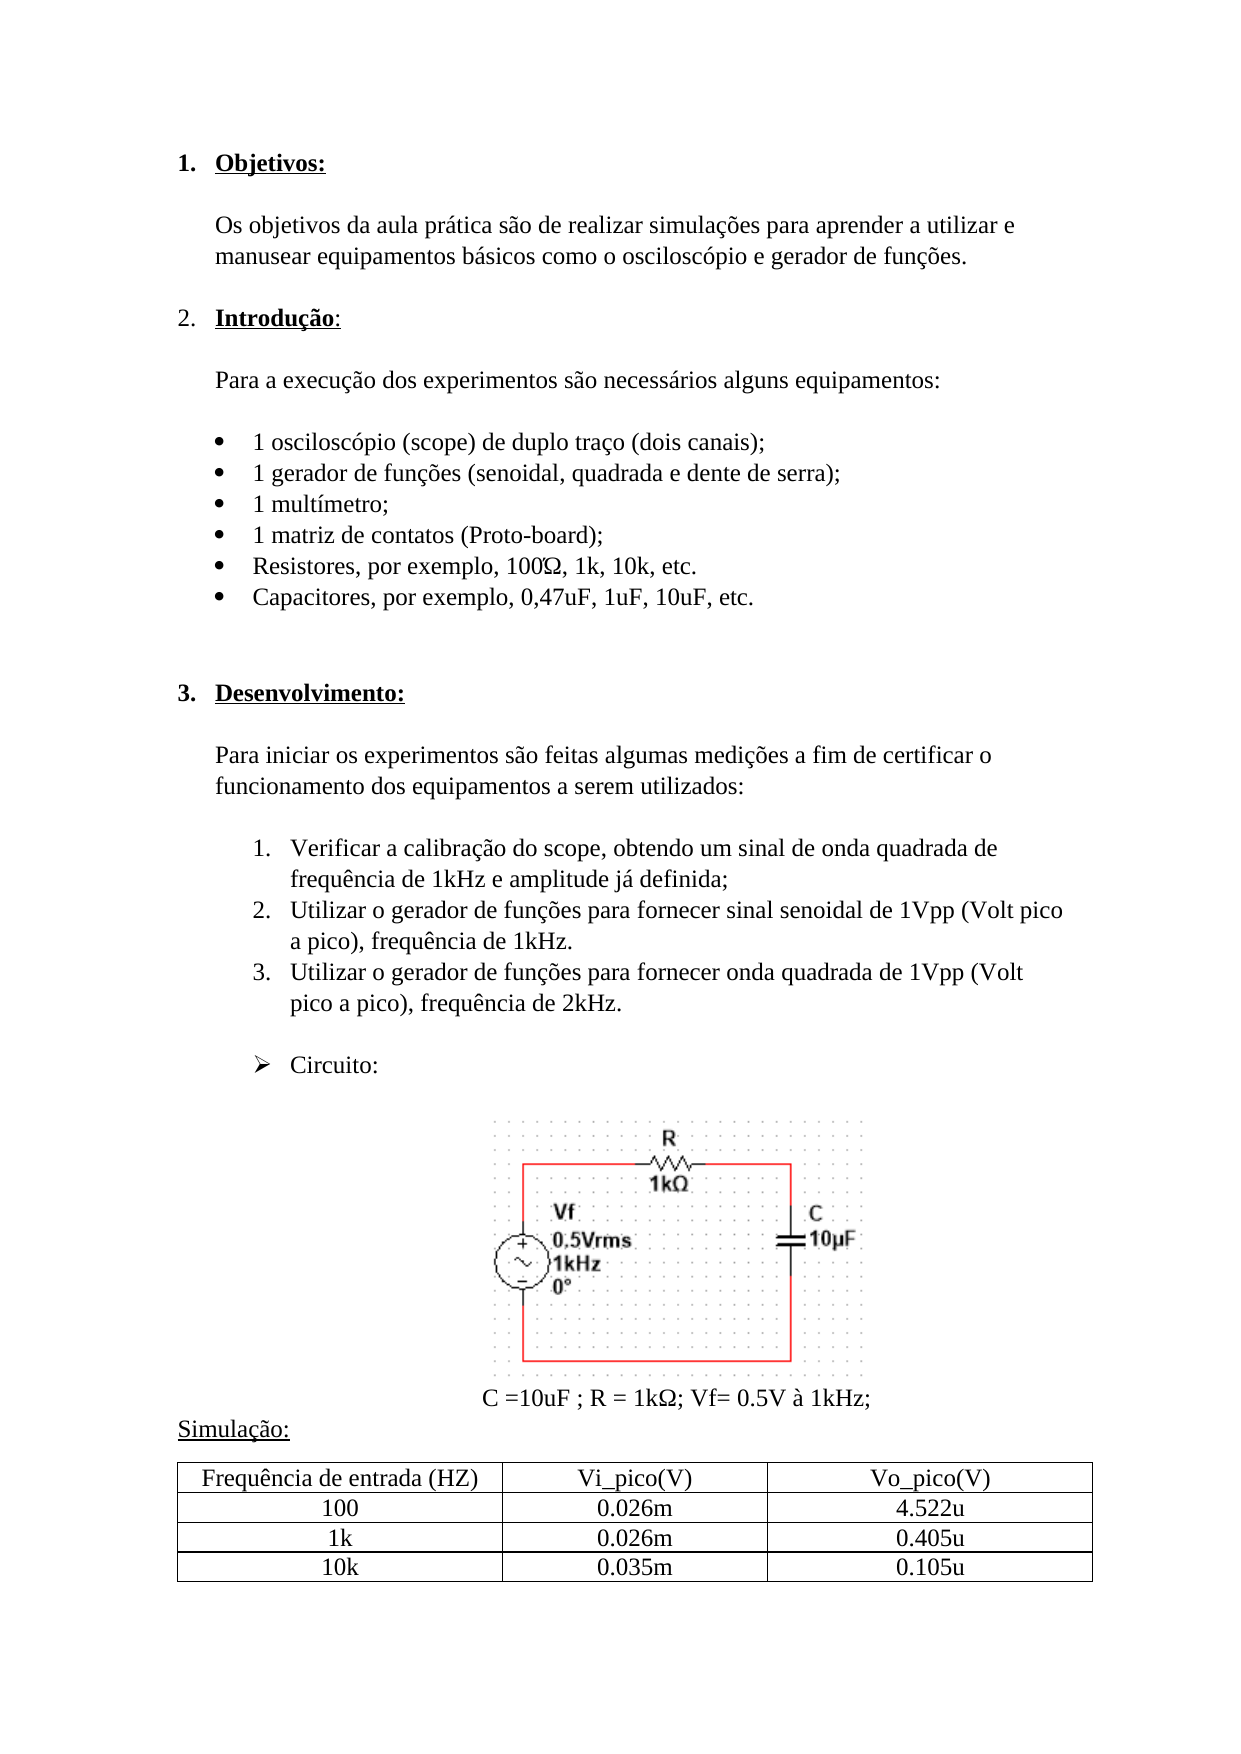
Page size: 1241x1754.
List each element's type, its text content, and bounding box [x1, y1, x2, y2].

table_cell 0.035m [503, 1553, 767, 1581]
list Para a execução dos experimentos são necessários alguns equipamentos: [215, 365, 1063, 394]
table_header Frequência de entrada (HZ) [178, 1463, 502, 1492]
list Objetivos: [177, 148, 1063, 176]
list Para iniciar os experimentos são feitas algumas medições a fim de certificar o funcionamento dos equipamentos a serem utilizados: [215, 740, 1063, 799]
list Os objetivos da aula prática são de realizar simulações para aprender a utilizar e manusear equipamentos básicos como o osciloscópio e gerador de funções. [215, 210, 1063, 269]
list Resistores, por exemplo, 100Ώ, 1k, 10k, etc. [215, 551, 1063, 580]
table_cell 0.105u [768, 1553, 1092, 1581]
list Verificar a calibração do scope, obtendo um sinal de onda quadrada de frequência de 1kHz e amplitude já definida; [252, 833, 1063, 893]
table_cell 4.522u [768, 1493, 1092, 1522]
list Capacitores, por exemplo, 0,47uF, 1uF, 10uF, etc. [215, 582, 1063, 611]
list 1 multímetro; [215, 489, 1063, 518]
list 1 gerador de funções (senoidal, quadrada e dente de serra); [215, 458, 1063, 487]
table_header Vi_pico(V) [503, 1463, 767, 1492]
table_cell 0.026m [503, 1523, 767, 1551]
table_cell 0.026m [503, 1493, 767, 1522]
list Desenvolvimento: [177, 678, 1063, 706]
list Utilizar o gerador de funções para fornecer onda quadrada de 1Vpp (Volt pico a pico), frequência de 2kHz. [252, 957, 1063, 1017]
table_cell 100 [178, 1493, 502, 1522]
table_cell 10k [178, 1553, 502, 1581]
list Utilizar o gerador de funções para fornecer sinal senoidal de 1Vpp (Volt pico a pico), frequência de 1kHz. [252, 895, 1063, 955]
list Simulação: [177, 1414, 1063, 1443]
picture [485, 1112, 867, 1381]
list 1 osciloscópio (scope) de duplo traço (dois canais); [215, 427, 1063, 456]
list 1 matriz de contatos (Proto-board); [215, 520, 1063, 549]
list C =10uF ; R = 1kΩ; Vf= 0.5V à 1kHz; [290, 1383, 1063, 1412]
list Introdução: [177, 303, 1063, 332]
table_cell 0.405u [768, 1523, 1092, 1551]
table_cell 1k [178, 1523, 502, 1551]
table_header Vo_pico(V) [768, 1463, 1092, 1492]
list Circuito: [252, 1050, 1063, 1079]
